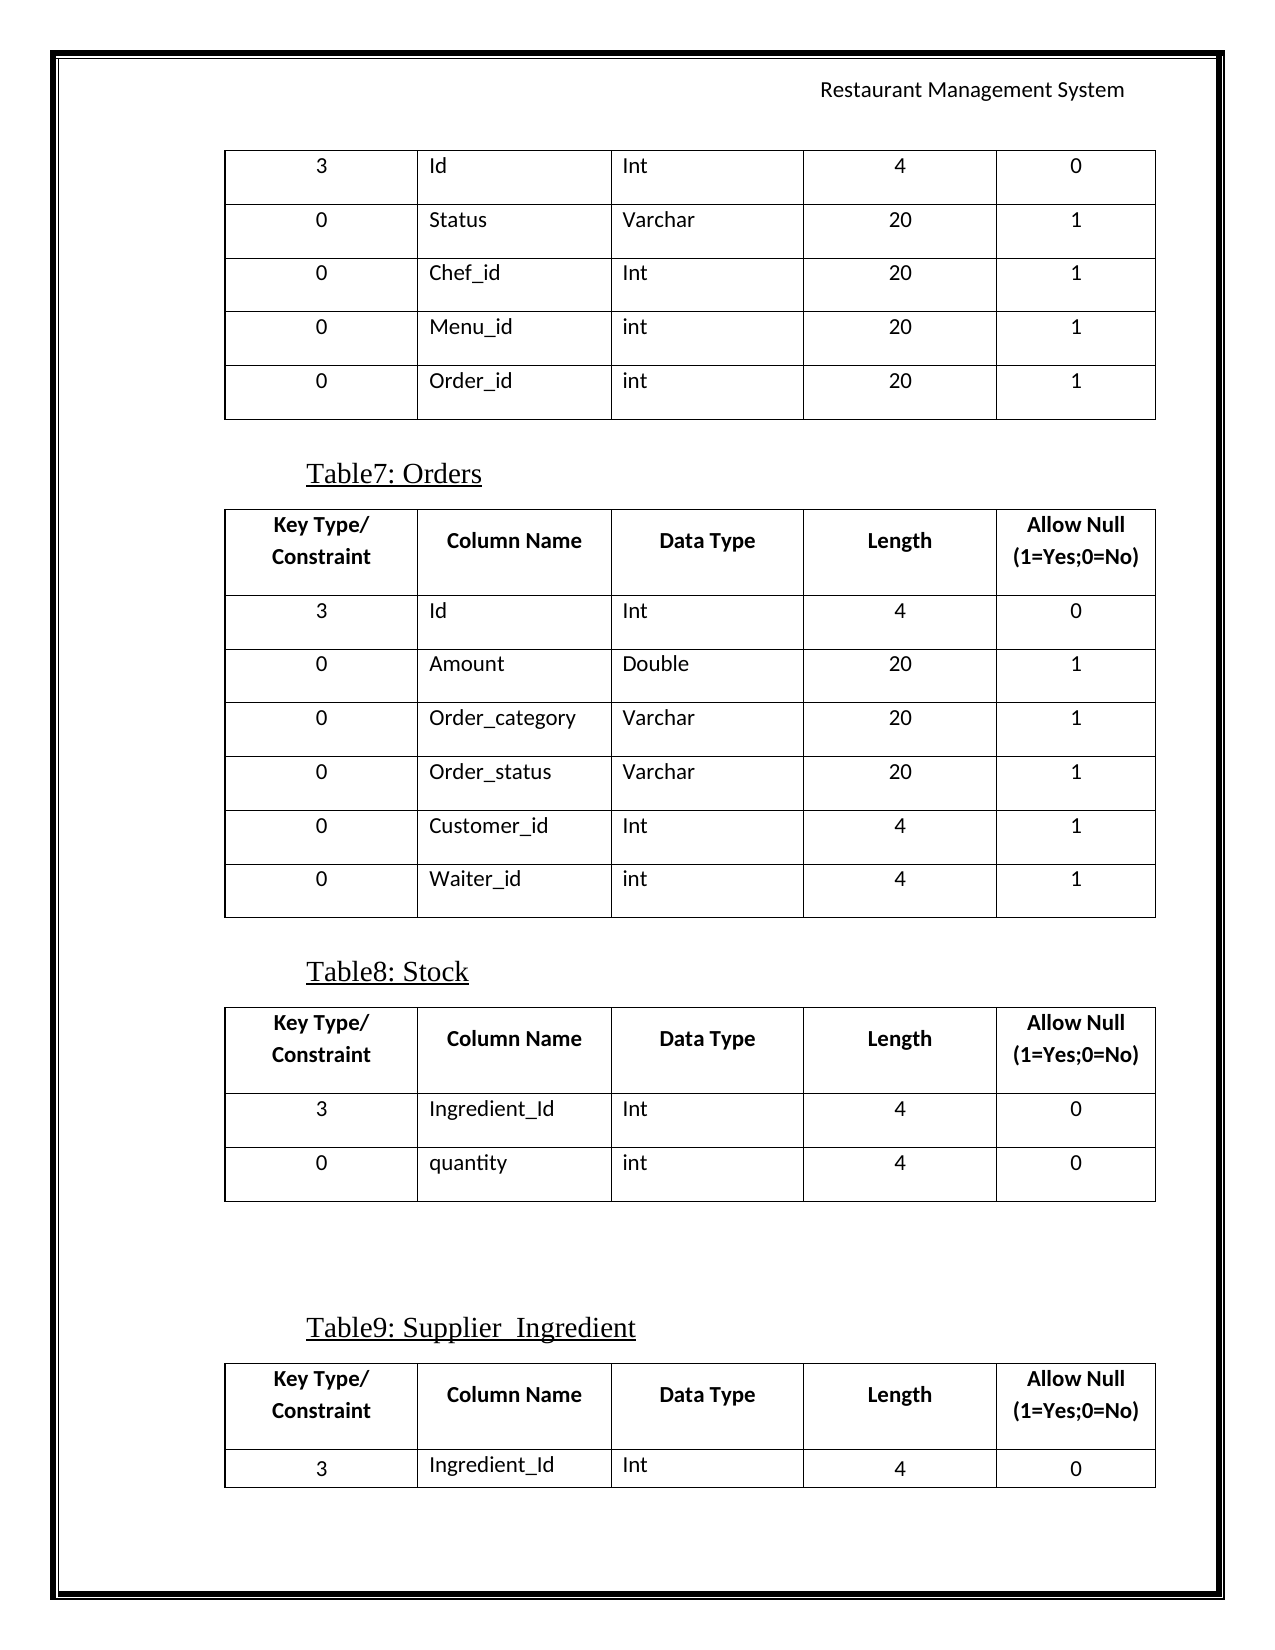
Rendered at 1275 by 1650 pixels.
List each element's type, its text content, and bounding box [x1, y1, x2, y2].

table_cell Order_status [418, 757, 611, 810]
table_cell int [612, 865, 803, 917]
table_cell 4 [804, 865, 996, 917]
table_header Column Name [418, 510, 611, 595]
table_cell Ingredient_Id [418, 1450, 611, 1487]
list Table8: Stock [306, 954, 975, 988]
table_header Length [804, 1008, 996, 1093]
table_cell 20 [804, 650, 996, 702]
table_cell Status [418, 205, 611, 257]
table_cell Waiter_id [418, 865, 611, 917]
table_cell Order_category [418, 703, 611, 756]
table_cell Amount [418, 650, 611, 702]
table_cell 4 [804, 1148, 996, 1201]
table_header Length [804, 1364, 996, 1449]
table_cell Customer_id [418, 811, 611, 863]
table_header Data Type [612, 1364, 803, 1449]
table_cell 1 [997, 811, 1155, 863]
list Table7: Orders [306, 456, 975, 489]
table_cell Id [418, 596, 611, 648]
table_cell int [612, 366, 803, 419]
table_cell 4 [804, 1094, 996, 1147]
table_cell 0 [997, 596, 1155, 648]
table_header Data Type [612, 510, 803, 595]
table_cell Varchar [612, 205, 803, 257]
table_cell 0 [226, 205, 417, 257]
table_cell Menu_id [418, 312, 611, 365]
table_cell 3 [226, 151, 417, 204]
table_cell int [612, 312, 803, 365]
table_cell Ingredient_Id [418, 1094, 611, 1147]
table_cell 20 [804, 703, 996, 756]
table_cell Int [612, 151, 803, 204]
table_cell Order_id [418, 366, 611, 419]
table_cell Int [612, 1450, 803, 1487]
table_header Allow Null (1=Yes;0=No) [997, 510, 1155, 595]
table_header Length [804, 510, 996, 595]
table_cell 0 [226, 1148, 417, 1201]
table_cell Id [418, 151, 611, 204]
table_header Column Name [418, 1364, 611, 1449]
table_cell 0 [226, 366, 417, 419]
table_cell 3 [226, 596, 417, 648]
table_cell 0 [997, 151, 1155, 204]
table_cell 20 [804, 259, 996, 311]
table_cell Double [612, 650, 803, 702]
table_header Allow Null (1=Yes;0=No) [997, 1364, 1155, 1449]
table_cell 3 [226, 1450, 417, 1487]
table_cell 20 [804, 366, 996, 419]
table_cell 1 [997, 865, 1155, 917]
table_cell 20 [804, 757, 996, 810]
table_cell 0 [997, 1094, 1155, 1147]
table_cell 4 [804, 596, 996, 648]
table_cell Int [612, 811, 803, 863]
table_cell 1 [997, 312, 1155, 365]
table_header Column Name [418, 1008, 611, 1093]
table_cell 0 [226, 811, 417, 863]
table_cell quantity [418, 1148, 611, 1201]
table_cell 20 [804, 312, 996, 365]
table_cell 0 [997, 1148, 1155, 1201]
table_cell int [612, 1148, 803, 1201]
table_cell 0 [226, 259, 417, 311]
table_header Allow Null (1=Yes;0=No) [997, 1008, 1155, 1093]
table_cell Int [612, 259, 803, 311]
table_header Key Type/ Constraint [226, 1364, 417, 1449]
table_cell 20 [804, 205, 996, 257]
table_cell 0 [226, 703, 417, 756]
table_cell Int [612, 1094, 803, 1147]
table_cell 1 [997, 650, 1155, 702]
table_cell 0 [226, 757, 417, 810]
table_cell Chef_id [418, 259, 611, 311]
table_cell Varchar [612, 757, 803, 810]
table_cell 3 [226, 1094, 417, 1147]
table_cell 0 [226, 312, 417, 365]
table_cell 1 [997, 366, 1155, 419]
table_cell Int [612, 596, 803, 648]
table_header Key Type/ Constraint [226, 1008, 417, 1093]
table_cell 1 [997, 205, 1155, 257]
table_header Key Type/ Constraint [226, 510, 417, 595]
table_cell 0 [226, 650, 417, 702]
table_cell 4 [804, 1450, 996, 1487]
list Table9: Supplier_Ingredient [306, 1310, 975, 1344]
table_cell Varchar [612, 703, 803, 756]
table_cell 4 [804, 811, 996, 863]
table_cell 0 [226, 865, 417, 917]
table_cell 4 [804, 151, 996, 204]
table_cell 0 [997, 1450, 1155, 1487]
table_header Data Type [612, 1008, 803, 1093]
table_cell 1 [997, 703, 1155, 756]
table_cell 1 [997, 757, 1155, 810]
table_cell 1 [997, 259, 1155, 311]
